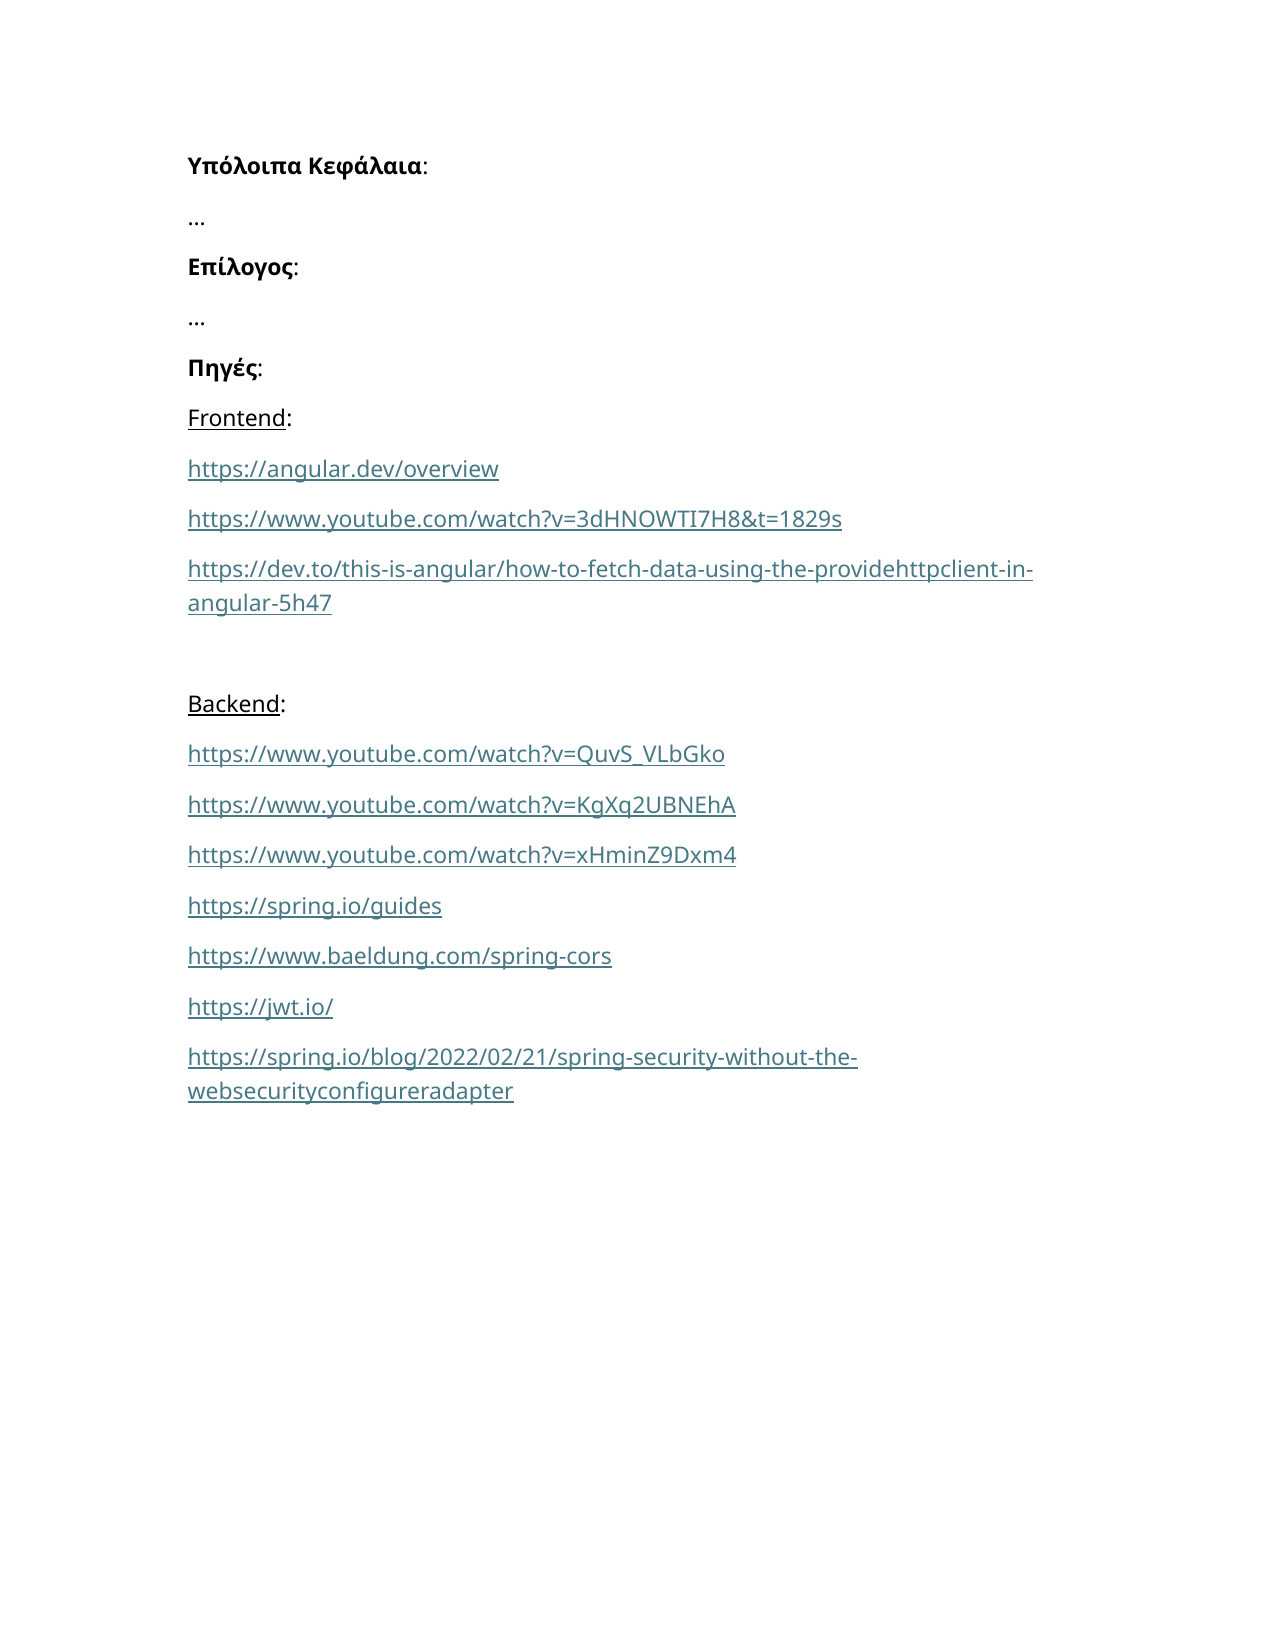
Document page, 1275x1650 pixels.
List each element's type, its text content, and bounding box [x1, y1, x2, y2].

text … [187, 301, 1087, 332]
text Frontend: [187, 402, 1087, 433]
text Υπόλοιπα Κεφάλαια: [187, 150, 1087, 181]
text Πηγές: [187, 352, 1087, 383]
text https://jwt.io/ [187, 990, 1087, 1022]
text … [187, 200, 1087, 232]
text https://www.youtube.com/watch?v=KgXq2UBNEhA [187, 789, 1087, 820]
text https://spring.io/guides [187, 889, 1087, 921]
text https://www.youtube.com/watch?v=QuvS_VLbGko [187, 738, 1087, 769]
text Backend: [187, 688, 1087, 719]
text https://dev.to/this-is-angular/how-to-fetch-data-using-the-providehttpclient-in-angular-5h47 [187, 553, 1087, 618]
text https://www.youtube.com/watch?v=xHminZ9Dxm4 [187, 839, 1087, 870]
text Επίλογος: [187, 251, 1087, 282]
text https://www.youtube.com/watch?v=3dHNOWTI7H8&t=1829s [187, 503, 1087, 534]
text https://spring.io/blog/2022/02/21/spring-security-without-the-websecurityconfigureradapter [187, 1041, 1087, 1106]
text https://angular.dev/overview [187, 452, 1087, 484]
text https://www.baeldung.com/spring-cors [187, 940, 1087, 971]
